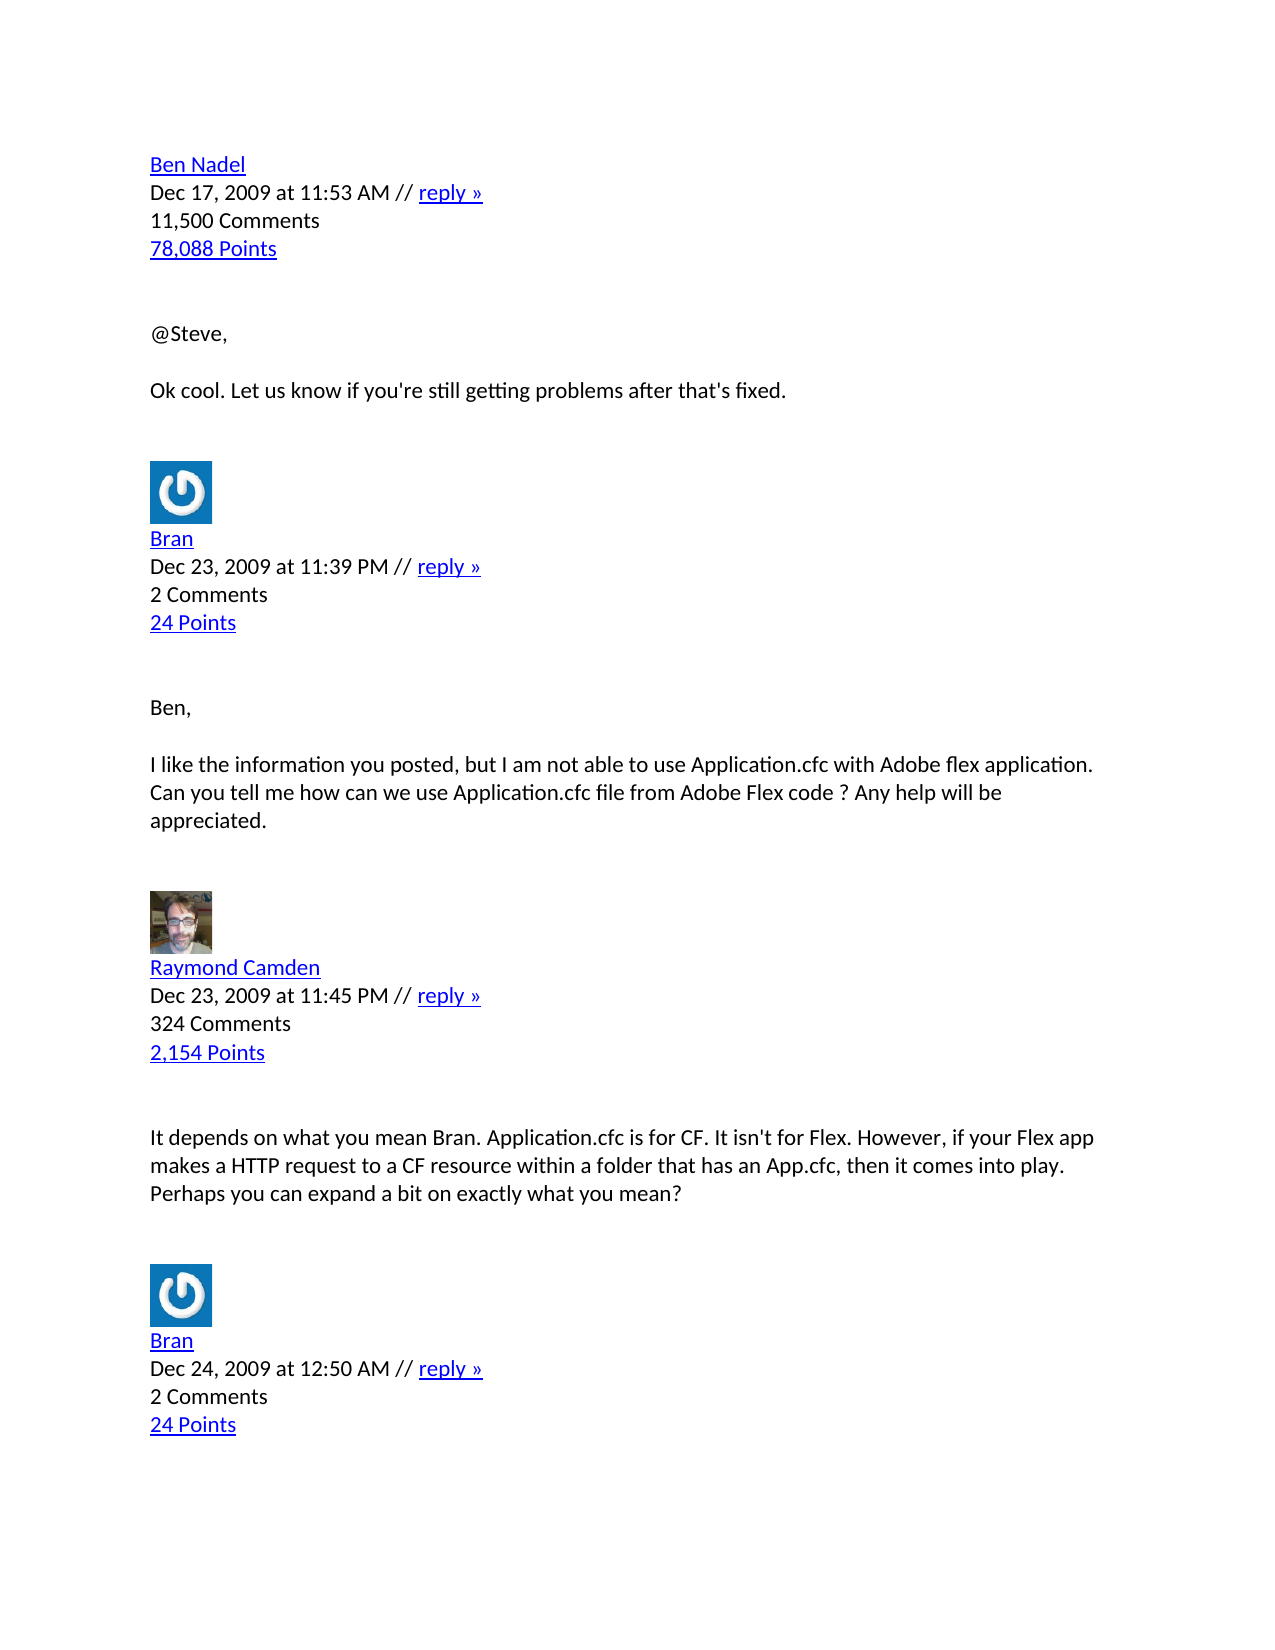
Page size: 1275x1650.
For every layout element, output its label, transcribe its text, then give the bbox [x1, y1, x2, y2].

text Dec 23, 2009 at 11:39 PM // reply » [150, 552, 1125, 580]
text 2,154 Points [150, 1038, 1125, 1066]
picture [150, 891, 213, 954]
text Bran [150, 524, 1125, 552]
text 78,088 Points [150, 234, 1125, 262]
text Dec 17, 2009 at 11:53 AM // reply » [150, 178, 1125, 206]
text It depends on what you mean Bran. Application.cfc is for CF. It isn't for Flex. However, if your Flex app makes a HTTP request to a CF resource within a folder that has an App.cfc, then it comes into play. Perhaps you can expand a bit on exactly what you mean? [150, 1123, 1125, 1207]
text Dec 23, 2009 at 11:45 PM // reply » [150, 982, 1125, 1009]
text 11,500 Comments [150, 206, 1125, 234]
text Bran [150, 1326, 1125, 1354]
text I like the information you posted, but I am not able to use Application.cfc with Adobe flex application. Can you tell me how can we use Application.cfc file from Adobe Flex code ? Any help will be appreciated. [150, 750, 1125, 834]
text Raymond Camden [150, 953, 1125, 982]
text Ok cool. Let us know if you're still getting problems after that's fixed. [150, 376, 1125, 404]
text Ben Nadel [150, 150, 1125, 178]
text 2 Comments [150, 580, 1125, 608]
text 24 Points [150, 1410, 1125, 1438]
picture [150, 1264, 213, 1327]
text Dec 24, 2009 at 12:50 AM // reply » [150, 1354, 1125, 1382]
text @Steve, [150, 319, 1125, 347]
picture [150, 461, 213, 524]
text 24 Points [150, 608, 1125, 636]
text 2 Comments [150, 1382, 1125, 1410]
text Ben, [150, 693, 1125, 721]
text 324 Comments [150, 1009, 1125, 1038]
